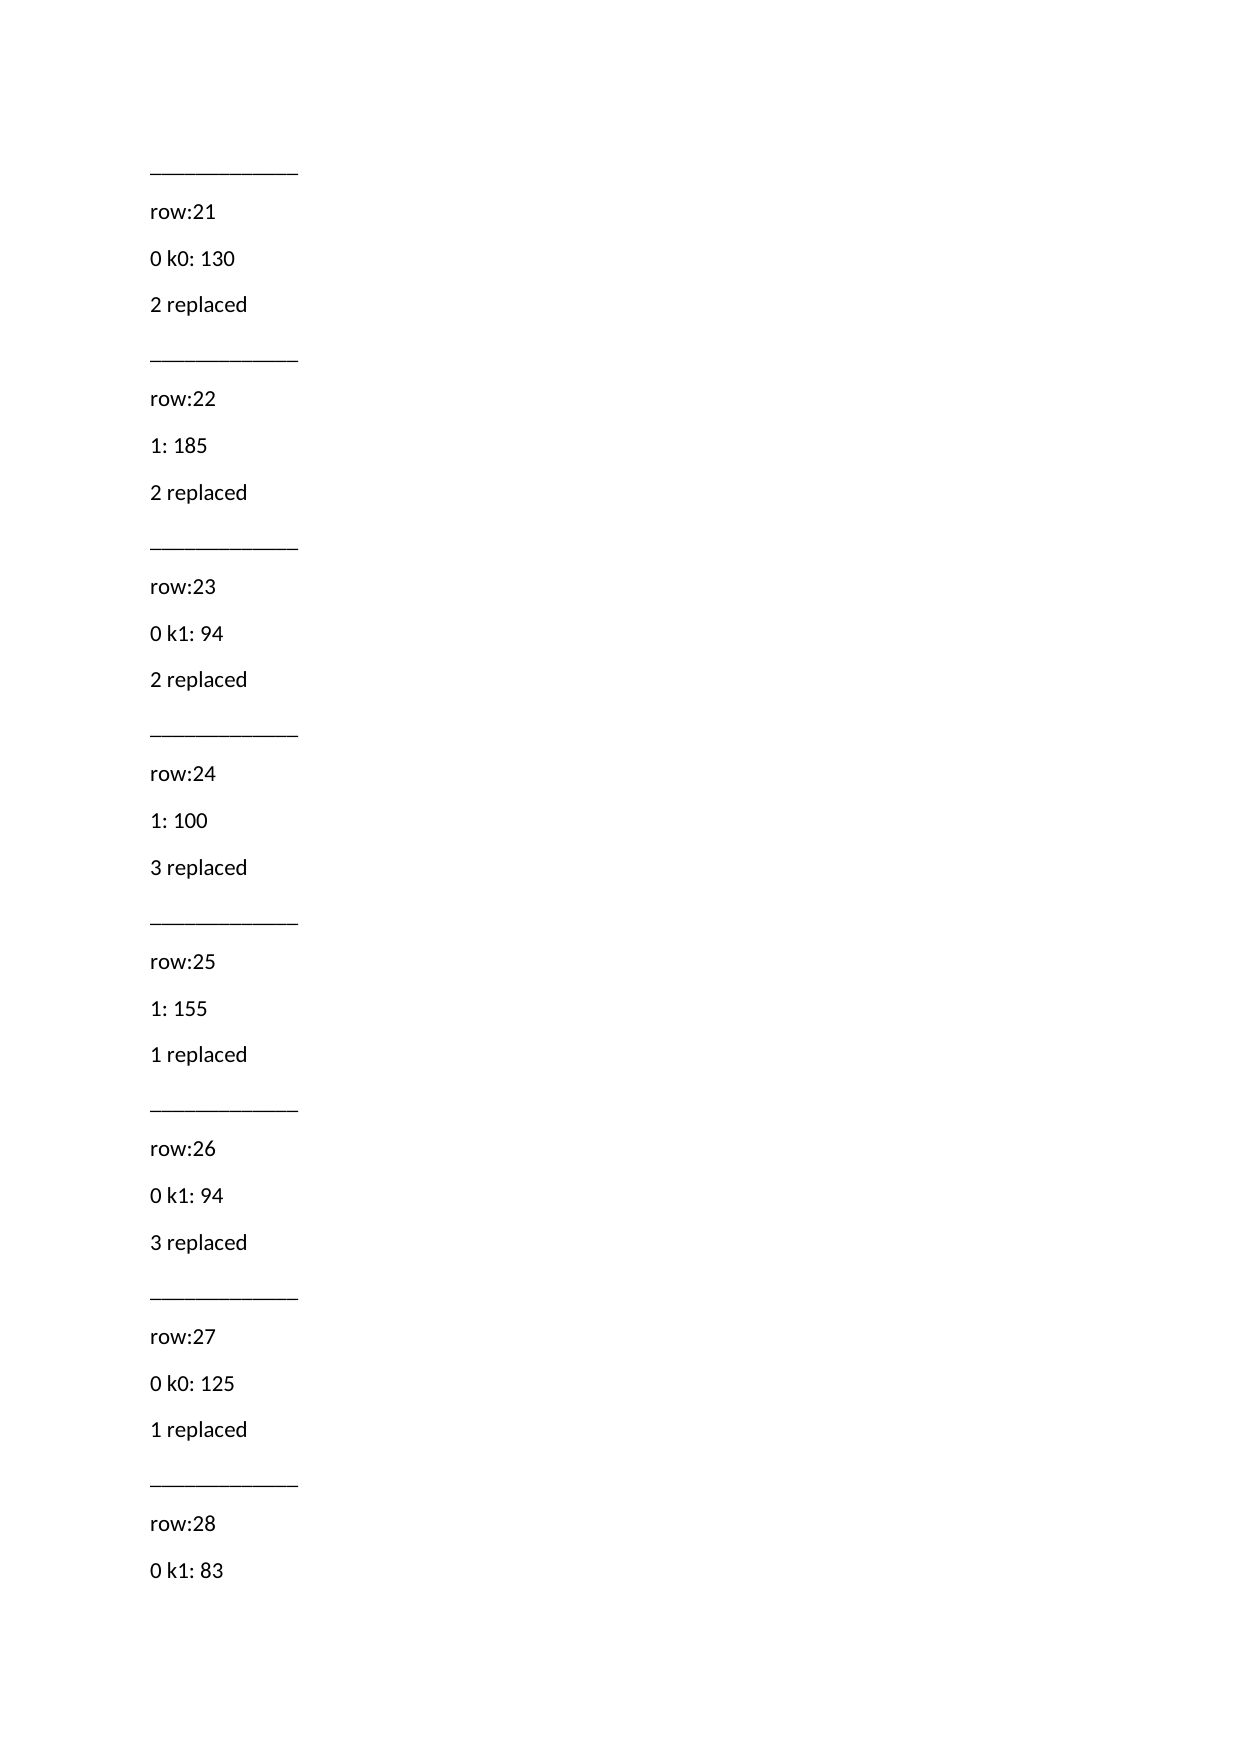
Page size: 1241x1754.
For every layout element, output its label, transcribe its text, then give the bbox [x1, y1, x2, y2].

text 3 replaced [150, 1228, 1090, 1256]
text 2 replaced [150, 666, 1090, 694]
text 1: 100 [150, 806, 1090, 834]
text _____________ [150, 150, 1090, 178]
text 0 k1: 94 [150, 1181, 1090, 1209]
text 0 k1: 94 [150, 619, 1090, 647]
text _____________ [150, 1275, 1090, 1303]
text 1: 185 [150, 431, 1090, 459]
text row:28 [150, 1509, 1090, 1537]
text row:23 [150, 572, 1090, 600]
text 0 k0: 130 [150, 244, 1090, 272]
text _____________ [150, 1462, 1090, 1491]
text _____________ [150, 525, 1090, 553]
text 2 replaced [150, 478, 1090, 506]
text row:27 [150, 1322, 1090, 1350]
text 2 replaced [150, 291, 1090, 319]
text 1 replaced [150, 1416, 1090, 1444]
text 1: 155 [150, 994, 1090, 1022]
text 0 k0: 125 [150, 1369, 1090, 1397]
text row:25 [150, 947, 1090, 975]
text 0 k1: 83 [150, 1556, 1090, 1584]
text 3 replaced [150, 853, 1090, 881]
text row:21 [150, 197, 1090, 225]
text 1 replaced [150, 1041, 1090, 1069]
text _____________ [150, 712, 1090, 741]
text row:22 [150, 384, 1090, 412]
text row:26 [150, 1134, 1090, 1162]
text row:24 [150, 759, 1090, 787]
text _____________ [150, 900, 1090, 928]
text _____________ [150, 337, 1090, 366]
text _____________ [150, 1087, 1090, 1116]
